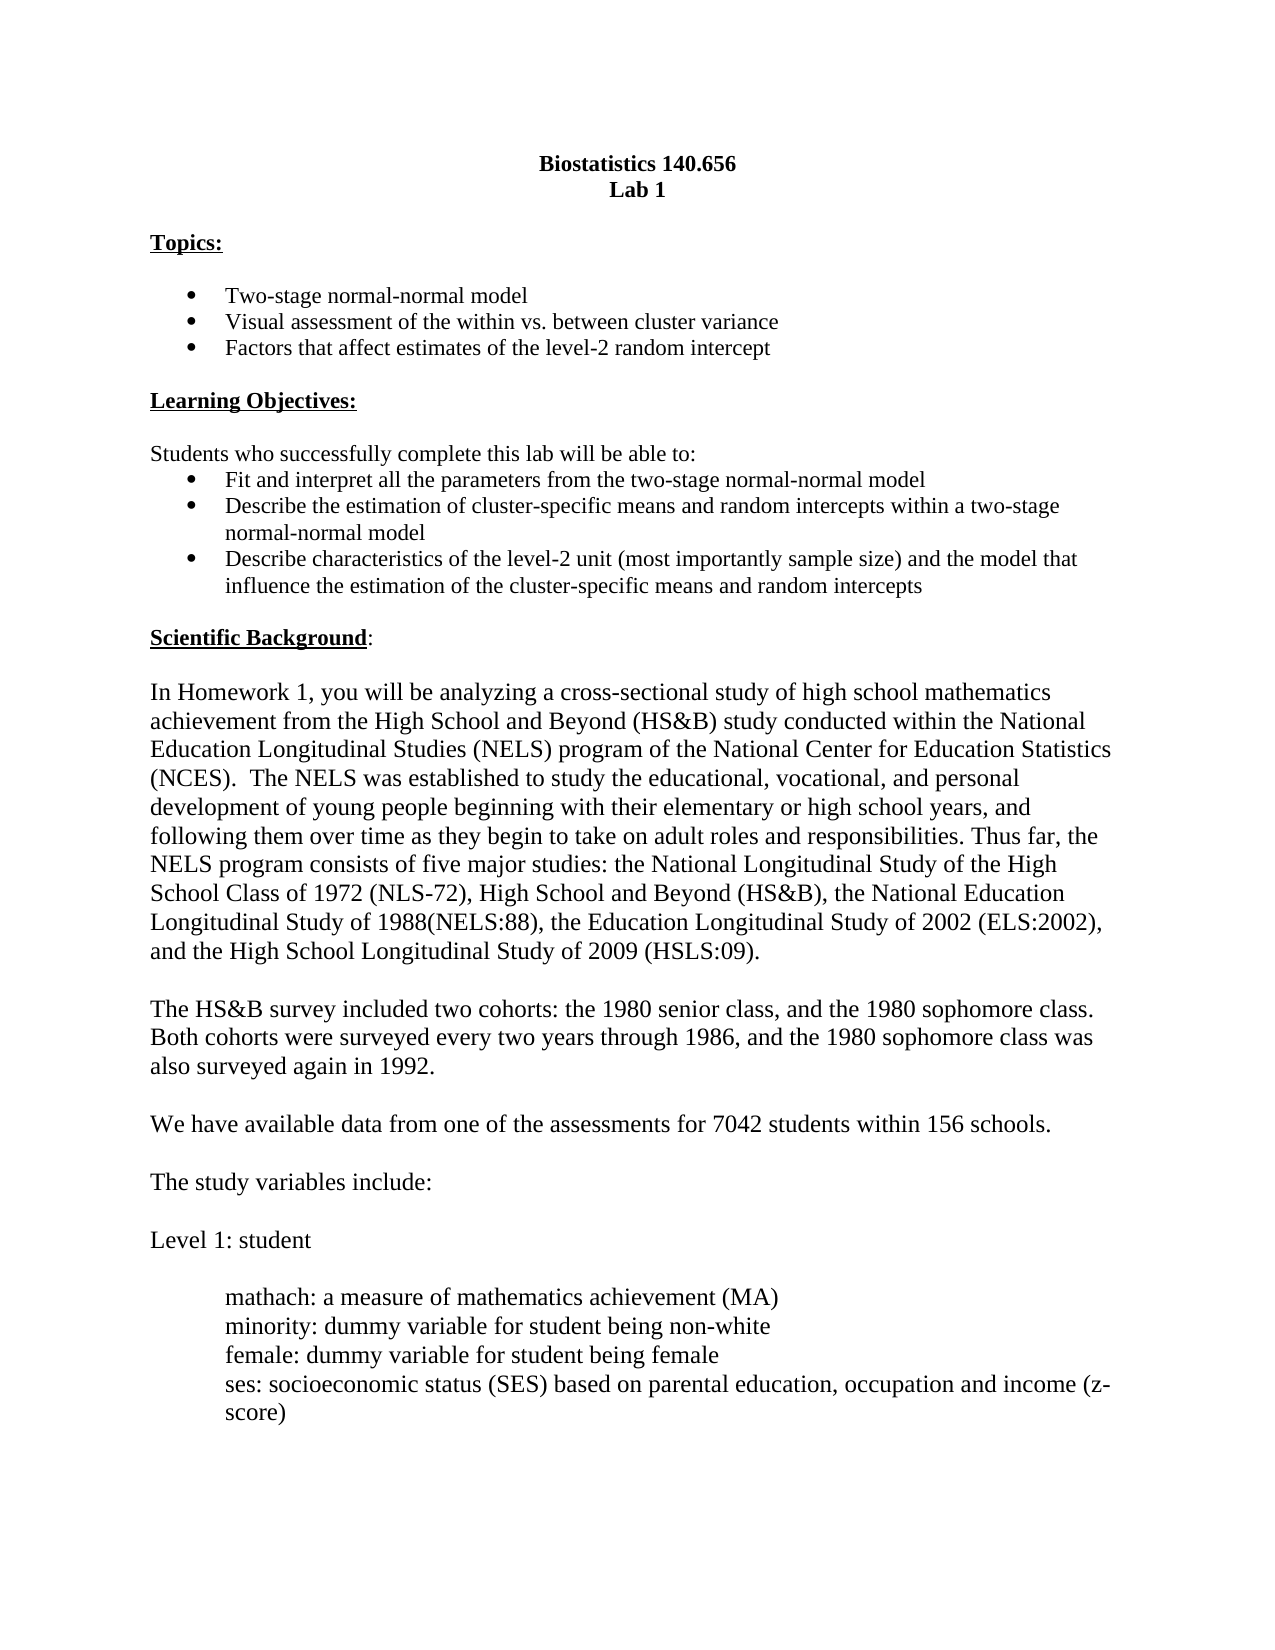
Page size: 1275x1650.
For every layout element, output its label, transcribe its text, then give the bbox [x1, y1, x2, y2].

text Scientific Background: [150, 624, 1125, 651]
text We have available data from one of the assessments for 7042 students within 156 schools. [150, 1109, 1125, 1138]
list Describe the estimation of cluster-specific means and random intercepts within a two-stage normal-normal model [187, 493, 1125, 545]
text Topics: [150, 229, 1125, 255]
text Level 1: student [150, 1225, 1125, 1254]
text Learning Objectives: [150, 387, 1125, 413]
text In Homework 1, you will be analyzing a cross-sectional study of high school mathematics achievement from the High School and Beyond (HS&B) study conducted within the National Education Longitudinal Studies (NELS) program of the National Center for Education Statistics (NCES). The NELS was established to study the educational, vocational, and personal development of young people beginning with their elementary or high school years, and following them over time as they begin to take on adult roles and responsibilities. Thus far, the NELS program consists of five major studies: the National Longitudinal Study of the High School Class of 1972 (NLS-72), High School and Beyond (HS&B), the National Education Longitudinal Study of 1988(NELS:88), the Education Longitudinal Study of 2002 (ELS:2002), and the High School Longitudinal Study of 2009 (HSLS:09). [150, 677, 1125, 964]
list Describe characteristics of the level-2 unit (most importantly sample size) and the model that influence the estimation of the cluster-specific means and random intercepts [187, 545, 1125, 598]
list minority: dummy variable for student being non-white [225, 1311, 1125, 1340]
list Visual assessment of the within vs. between cluster variance [187, 308, 1125, 334]
list mathach: a measure of mathematics achievement (MA) [225, 1282, 1125, 1311]
list Two-stage normal-normal model [187, 282, 1125, 308]
text The HS&B survey included two cohorts: the 1980 senior class, and the 1980 sophomore class. Both cohorts were surveyed every two years through 1986, and the 1980 sophomore class was also surveyed again in 1992. [150, 994, 1125, 1080]
title Biostatistics 140.656 [150, 150, 1125, 176]
list female: dummy variable for student being female [225, 1340, 1125, 1369]
text Students who successfully complete this lab will be able to: [150, 440, 1125, 466]
list Factors that affect estimates of the level-2 random intercept [187, 334, 1125, 361]
title Lab 1 [150, 176, 1125, 203]
list ses: socioeconomic status (SES) based on parental education, occupation and income (z-score) [225, 1369, 1125, 1426]
list Fit and interpret all the parameters from the two-stage normal-normal model [187, 466, 1125, 493]
text The study variables include: [150, 1167, 1125, 1196]
